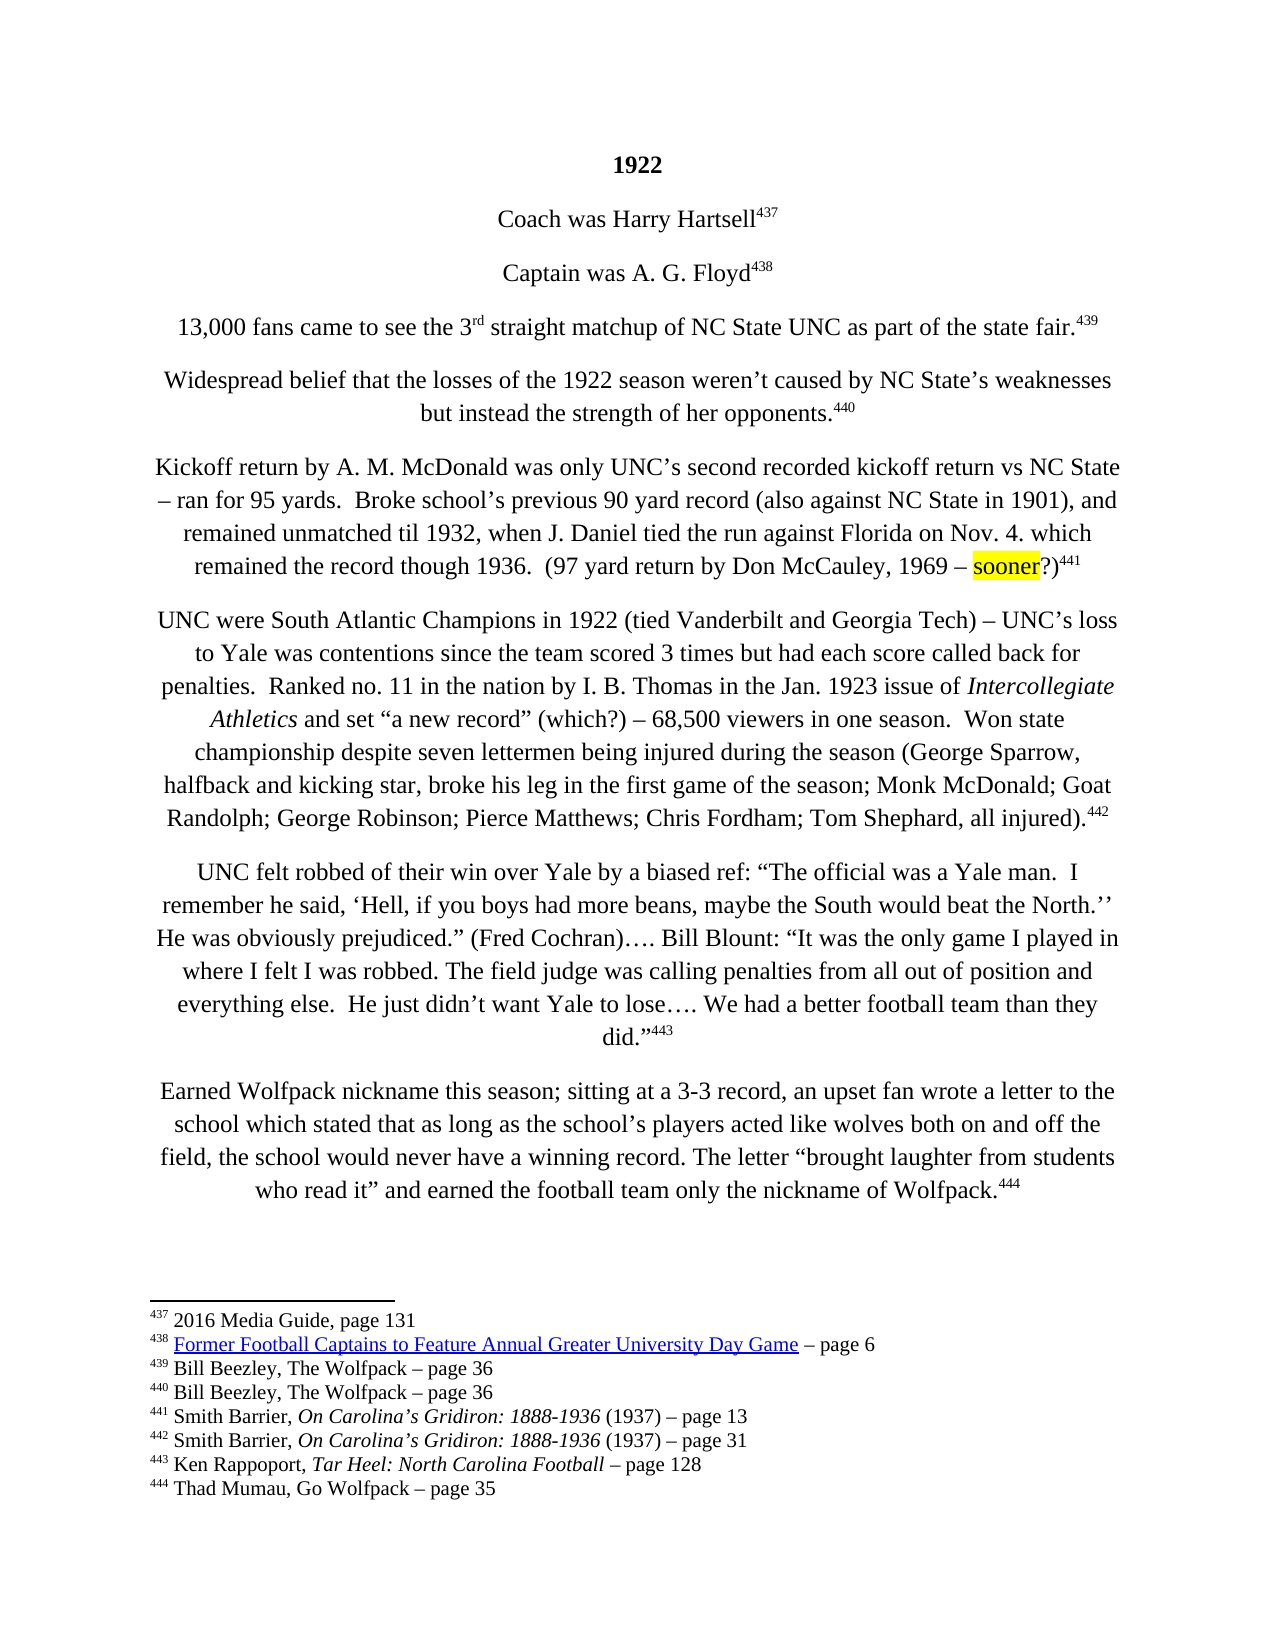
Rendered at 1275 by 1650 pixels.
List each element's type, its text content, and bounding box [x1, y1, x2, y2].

text Coach was Harry Hartsell [150, 204, 1125, 233]
text Widespread belief that the losses of the 1922 season weren’t caused by NC State’s weaknesses but instead the strength of her opponents. [150, 365, 1125, 427]
text Kickoff return by A. M. McDonald was only UNC’s second recorded kickoff return vs NC State – ran for 95 yards. Broke school’s previous 90 yard record (also against NC State in 1901), and remained unmatched til 1932, when J. Daniel tied the run against Florida on Nov. 4. which remained the record though 1936. (97 yard return by Don McCauley, 1969 – sooner?) [150, 452, 1125, 580]
text 1922 [150, 150, 1125, 179]
text UNC were South Atlantic Champions in 1922 (tied Vanderbilt and Georgia Tech) – UNC’s loss to Yale was contentions since the team scored 3 times but had each score called back for penalties. Ranked no. 11 in the nation by I. B. Thomas in the Jan. 1923 issue of Intercollegiate Athletics and set “a new record” (which?) – 68,500 viewers in one season. Won state championship despite seven lettermen being injured during the season (George Sparrow, halfback and kicking star, broke his leg in the first game of the season; Monk McDonald; Goat Randolph; George Robinson; Pierce Matthews; Chris Fordham; Tom Shephard, all injured). [150, 605, 1125, 832]
text UNC felt robbed of their win over Yale by a biased ref: “The official was a Yale man. I remember he said, ‘Hell, if you boys had more beans, maybe the South would beat the North.’’ He was obviously prejudiced.” (Fred Cochran)…. Bill Blount: “It was the only game I played in where I felt I was robbed. The field judge was calling penalties from all out of position and everything else. He just didn’t want Yale to lose…. We had a better football team than they did.” [150, 857, 1125, 1051]
text Earned Wolfpack nickname this season; sitting at a 3-3 record, an upset fan wrote a letter to the school which stated that as long as the school’s players acted like wolves both on and off the field, the school would never have a winning record. The letter “brought laughter from students who read it” and earned the football team only the nickname of Wolfpack. [150, 1076, 1125, 1204]
text 13,000 fans came to see the 3rd straight matchup of NC State UNC as part of the state fair. [150, 312, 1125, 340]
text Captain was A. G. Floyd [150, 258, 1125, 286]
